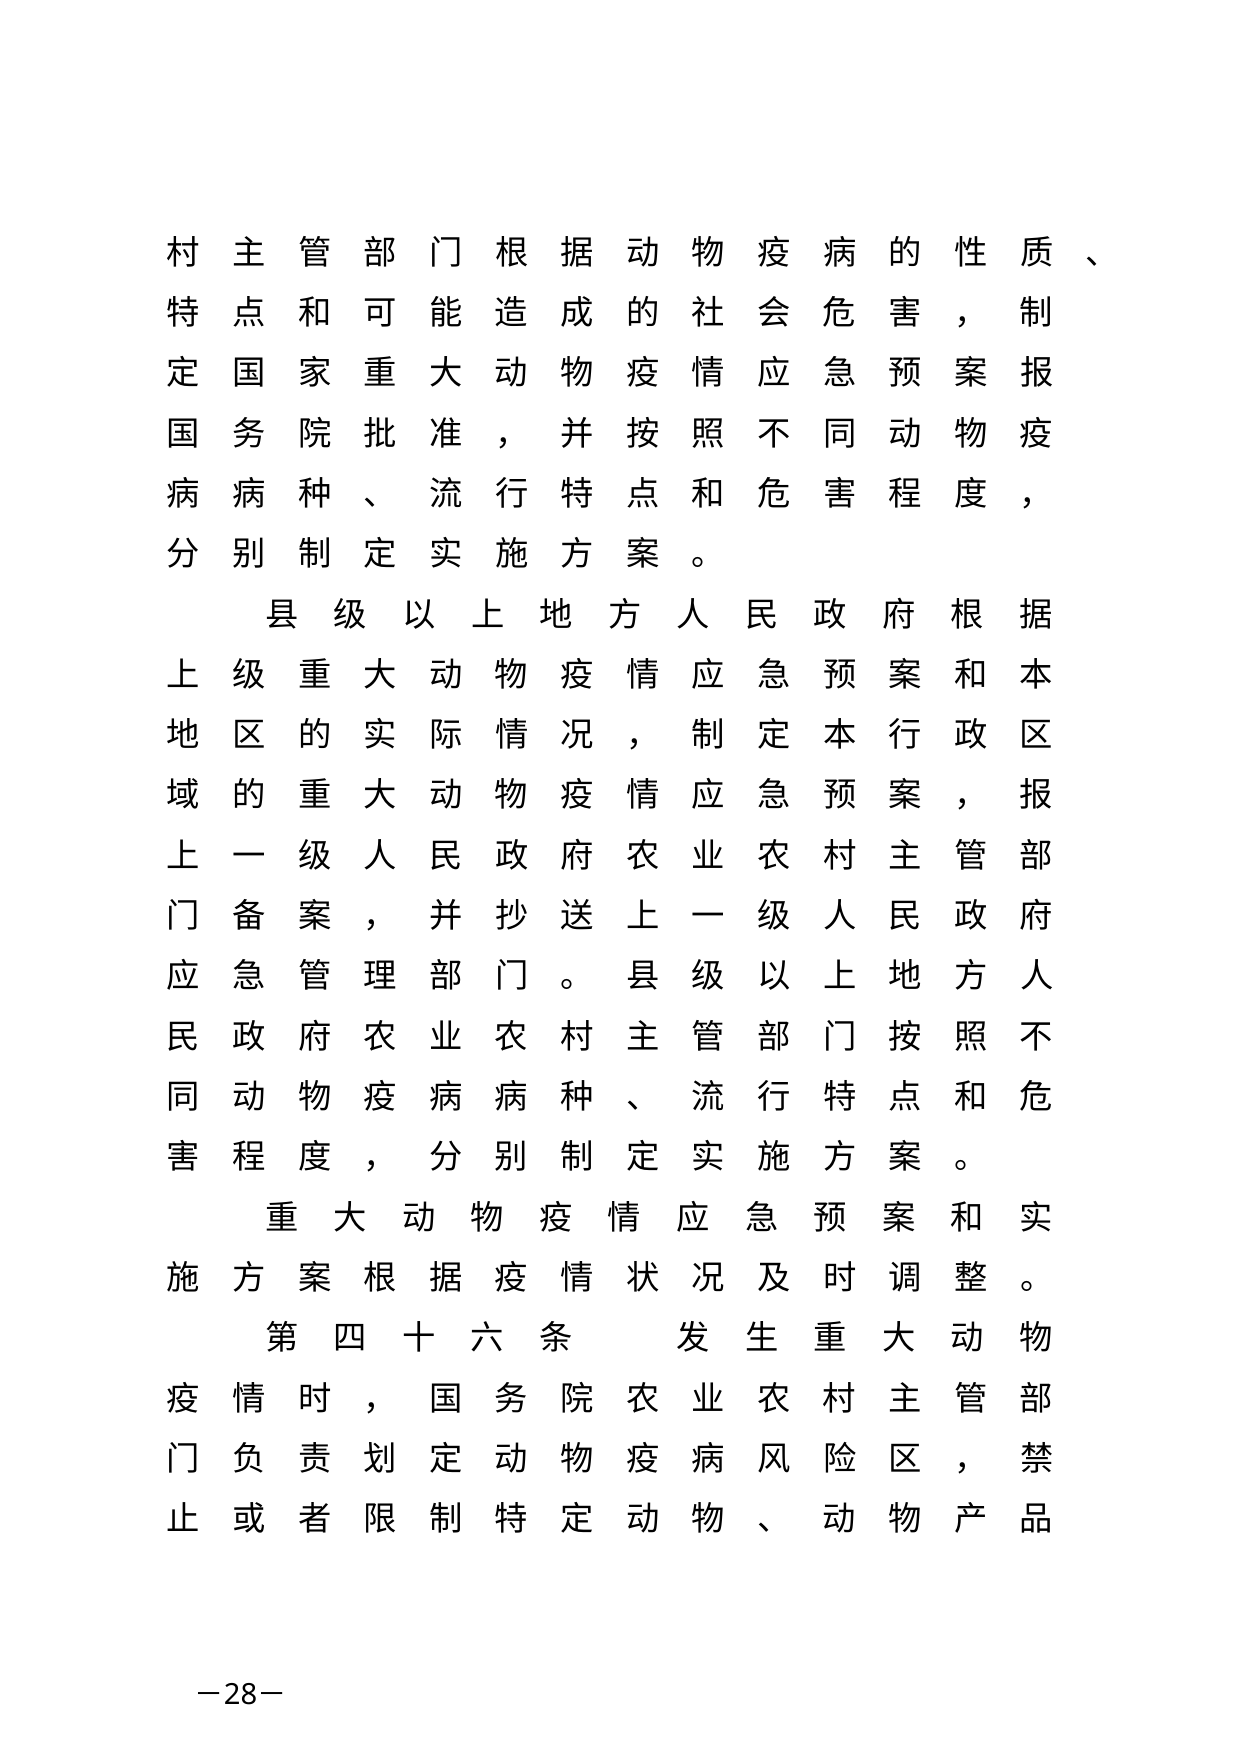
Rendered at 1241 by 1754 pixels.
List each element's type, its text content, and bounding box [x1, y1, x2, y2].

text 重大动物疫情应急预案和实施方案根据疫情状况及时调整。 [167, 1184, 1085, 1305]
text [167, 1305, 1085, 1546]
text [167, 219, 1085, 581]
text 县级以上地方人民政府根据上级重大动物疫情应急预案和本地区的实际情况，制定本行政区域的重大动物疫情应急预案，报上一级人民政府农业农村主管部门备案，并抄送上一级人民政府应急管理部门。县级以上地方人民政府农业农村主管部门按照不同动物疫病病种、流行特点和危害程度，分别制定实施方案。 [167, 581, 1085, 1184]
